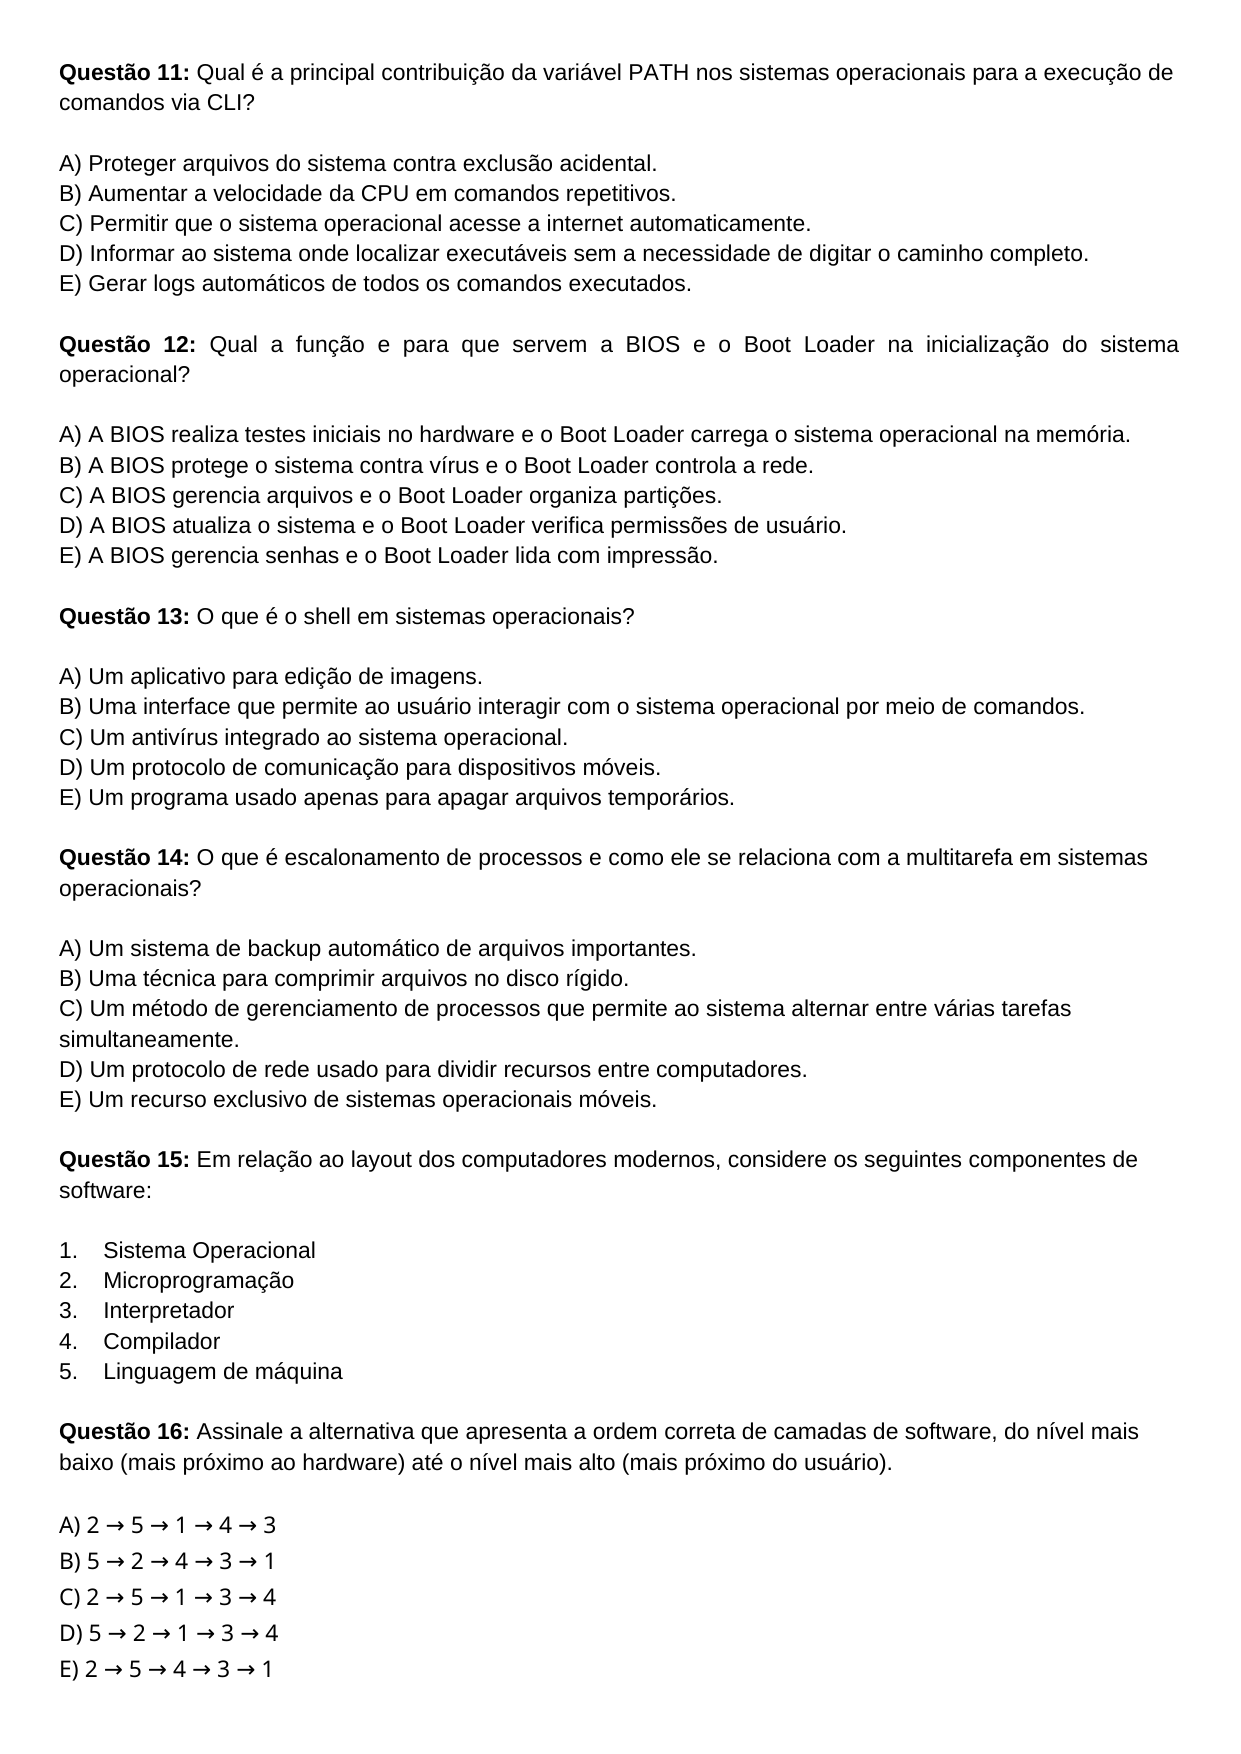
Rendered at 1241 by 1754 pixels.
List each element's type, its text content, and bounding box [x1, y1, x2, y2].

text 2. Microprogramação [59, 1267, 1181, 1294]
text E) A BIOS gerencia senhas e o Boot Loader lida com impressão. [59, 542, 1181, 569]
text E) Um programa usado apenas para apagar arquivos temporários. [59, 784, 1181, 810]
text 1. Sistema Operacional [59, 1237, 1181, 1263]
text A) Um aplicativo para edição de imagens. [59, 663, 1181, 689]
text Questão 14: O que é escalonamento de processos e como ele se relaciona com a multitarefa em sistemas operacionais? [59, 844, 1181, 901]
text C) 2 → 5 → 1 → 3 → 4 [59, 1581, 1181, 1612]
text D) A BIOS atualiza o sistema e o Boot Loader verifica permissões de usuário. [59, 512, 1181, 538]
text A) Um sistema de backup automático de arquivos importantes. [59, 935, 1181, 961]
text 3. Interpretador [59, 1297, 1181, 1324]
text D) Um protocolo de rede usado para dividir recursos entre computadores. [59, 1056, 1181, 1082]
text C) Permitir que o sistema operacional acesse a internet automaticamente. [59, 210, 1181, 236]
text Questão 11: Qual é a principal contribuição da variável PATH nos sistemas operacionais para a execução de comandos via CLI? [59, 59, 1181, 116]
text C) A BIOS gerencia arquivos e o Boot Loader organiza partições. [59, 482, 1181, 508]
text D) Um protocolo de comunicação para dispositivos móveis. [59, 754, 1181, 780]
text B) Uma interface que permite ao usuário interagir com o sistema operacional por meio de comandos. [59, 693, 1181, 720]
text Questão 13: O que é o shell em sistemas operacionais? [59, 603, 1181, 629]
text Questão 16: Assinale a alternativa que apresenta a ordem correta de camadas de software, do nível mais baixo (mais próximo ao hardware) até o nível mais alto (mais próximo do usuário). [59, 1418, 1181, 1475]
text 5. Linguagem de máquina [59, 1358, 1181, 1384]
text C) Um método de gerenciamento de processos que permite ao sistema alternar entre várias tarefas simultaneamente. [59, 995, 1181, 1052]
text A) 2 → 5 → 1 → 4 → 3 [59, 1509, 1181, 1540]
text B) 5 → 2 → 4 → 3 → 1 [59, 1545, 1181, 1576]
text E) 2 → 5 → 4 → 3 → 1 [59, 1653, 1181, 1684]
text E) Um recurso exclusivo de sistemas operacionais móveis. [59, 1086, 1181, 1112]
text E) Gerar logs automáticos de todos os comandos executados. [59, 270, 1181, 297]
text D) 5 → 2 → 1 → 3 → 4 [59, 1617, 1181, 1648]
text C) Um antivírus integrado ao sistema operacional. [59, 723, 1181, 750]
text D) Informar ao sistema onde localizar executáveis sem a necessidade de digitar o caminho completo. [59, 240, 1181, 267]
text B) A BIOS protege o sistema contra vírus e o Boot Loader controla a rede. [59, 452, 1181, 478]
text B) Aumentar a velocidade da CPU em comandos repetitivos. [59, 180, 1181, 206]
text A) A BIOS realiza testes iniciais no hardware e o Boot Loader carrega o sistema operacional na memória. [59, 421, 1181, 448]
text B) Uma técnica para comprimir arquivos no disco rígido. [59, 965, 1181, 992]
text Questão 12: Qual a função e para que servem a BIOS e o Boot Loader na inicialização do sistema operacional? [59, 331, 1181, 387]
text 4. Compilador [59, 1328, 1181, 1354]
text Questão 15: Em relação ao layout dos computadores modernos, considere os seguintes componentes de software: [59, 1146, 1181, 1203]
text A) Proteger arquivos do sistema contra exclusão acidental. [59, 149, 1181, 176]
